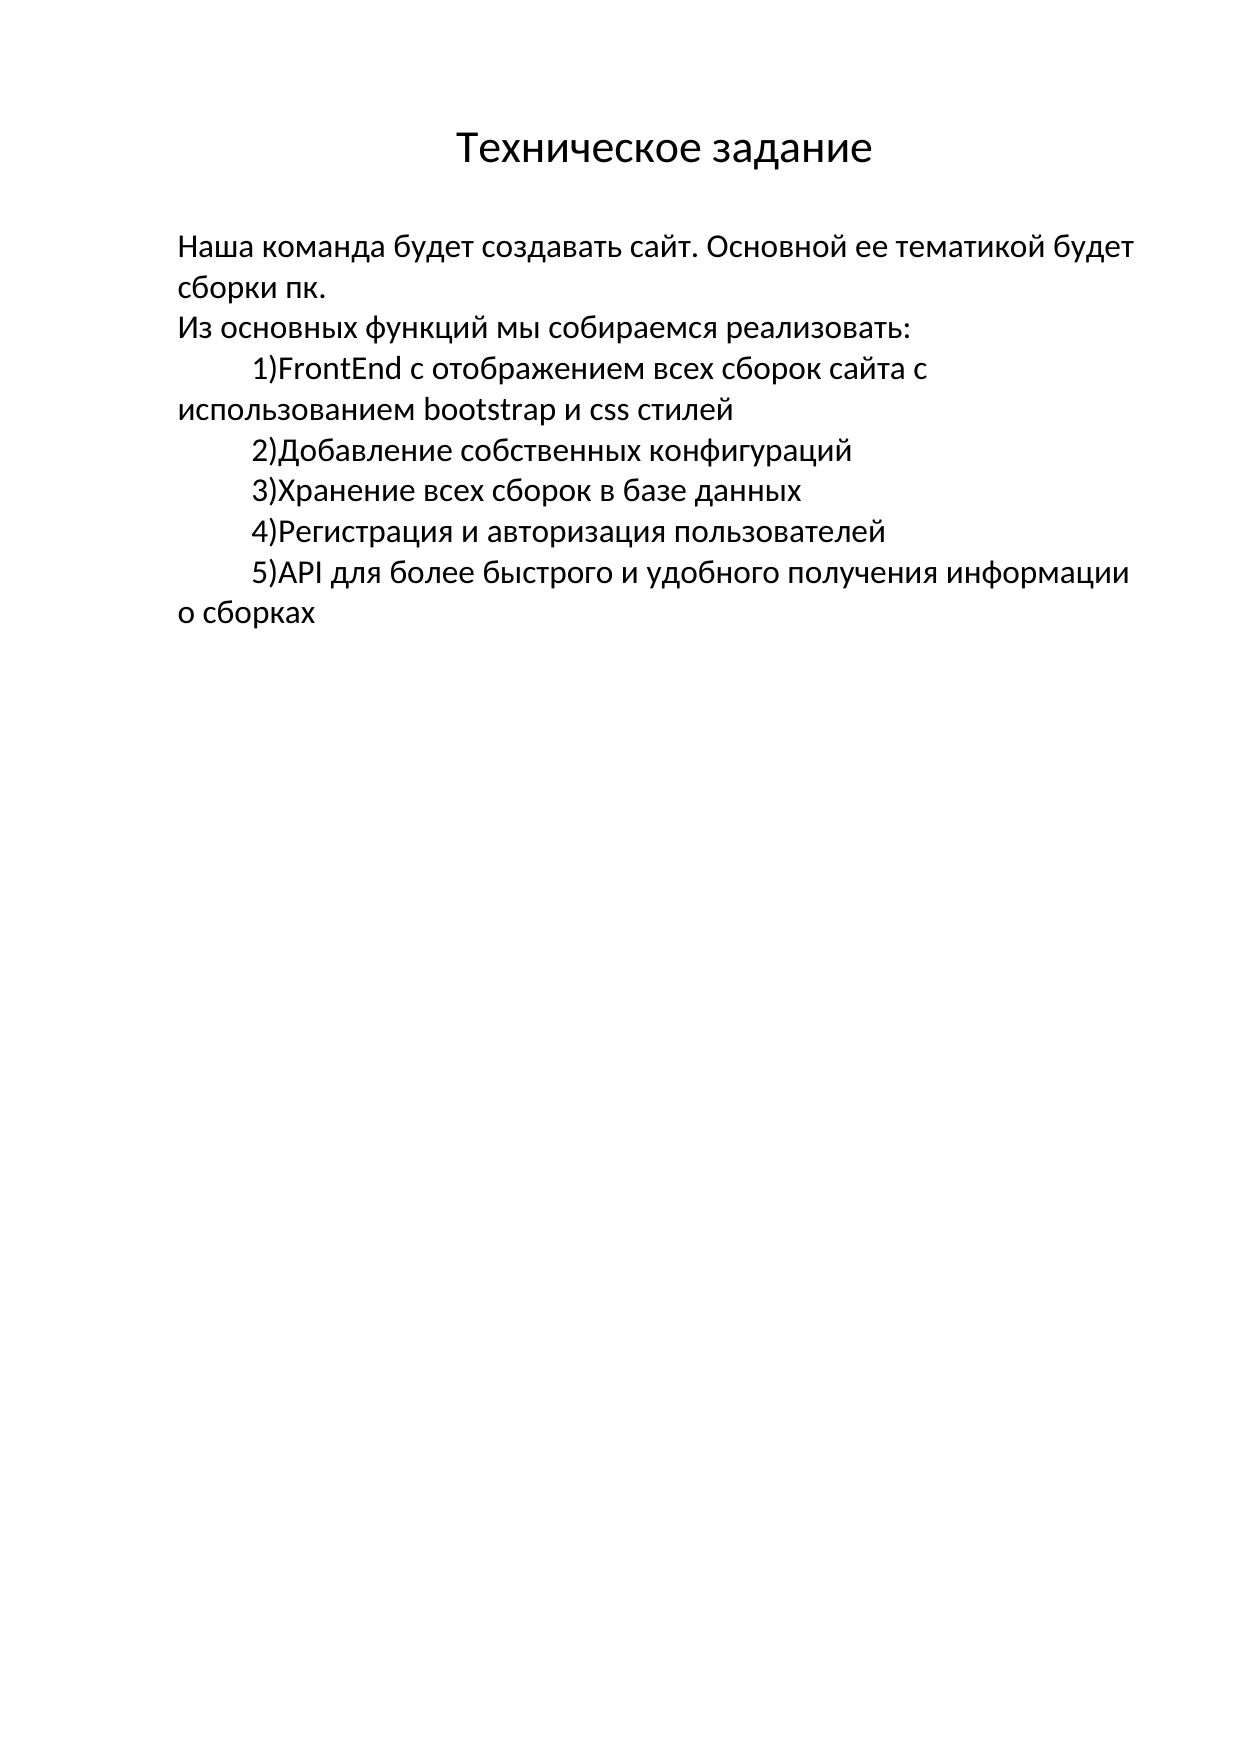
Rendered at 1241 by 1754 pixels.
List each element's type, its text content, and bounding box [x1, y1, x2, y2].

text 1)FrontEnd с отображением всех сборок сайта с использованием bootstrap и css стилей [177, 347, 1152, 428]
text 4)Регистрация и авторизация пользователей [177, 510, 1152, 551]
text Наша команда будет создавать сайт. Основной ее тематикой будет сборки пк. [177, 225, 1152, 306]
text 5)API для более быстрого и удобного получения информации о сборках [177, 551, 1152, 632]
text Из основных функций мы собираемся реализовать: [177, 306, 1152, 347]
text 2)Добавление собственных конфигураций [177, 428, 1152, 469]
text Техническое задание [177, 118, 1152, 174]
text 3)Хранение всех сборок в базе данных [177, 469, 1152, 510]
